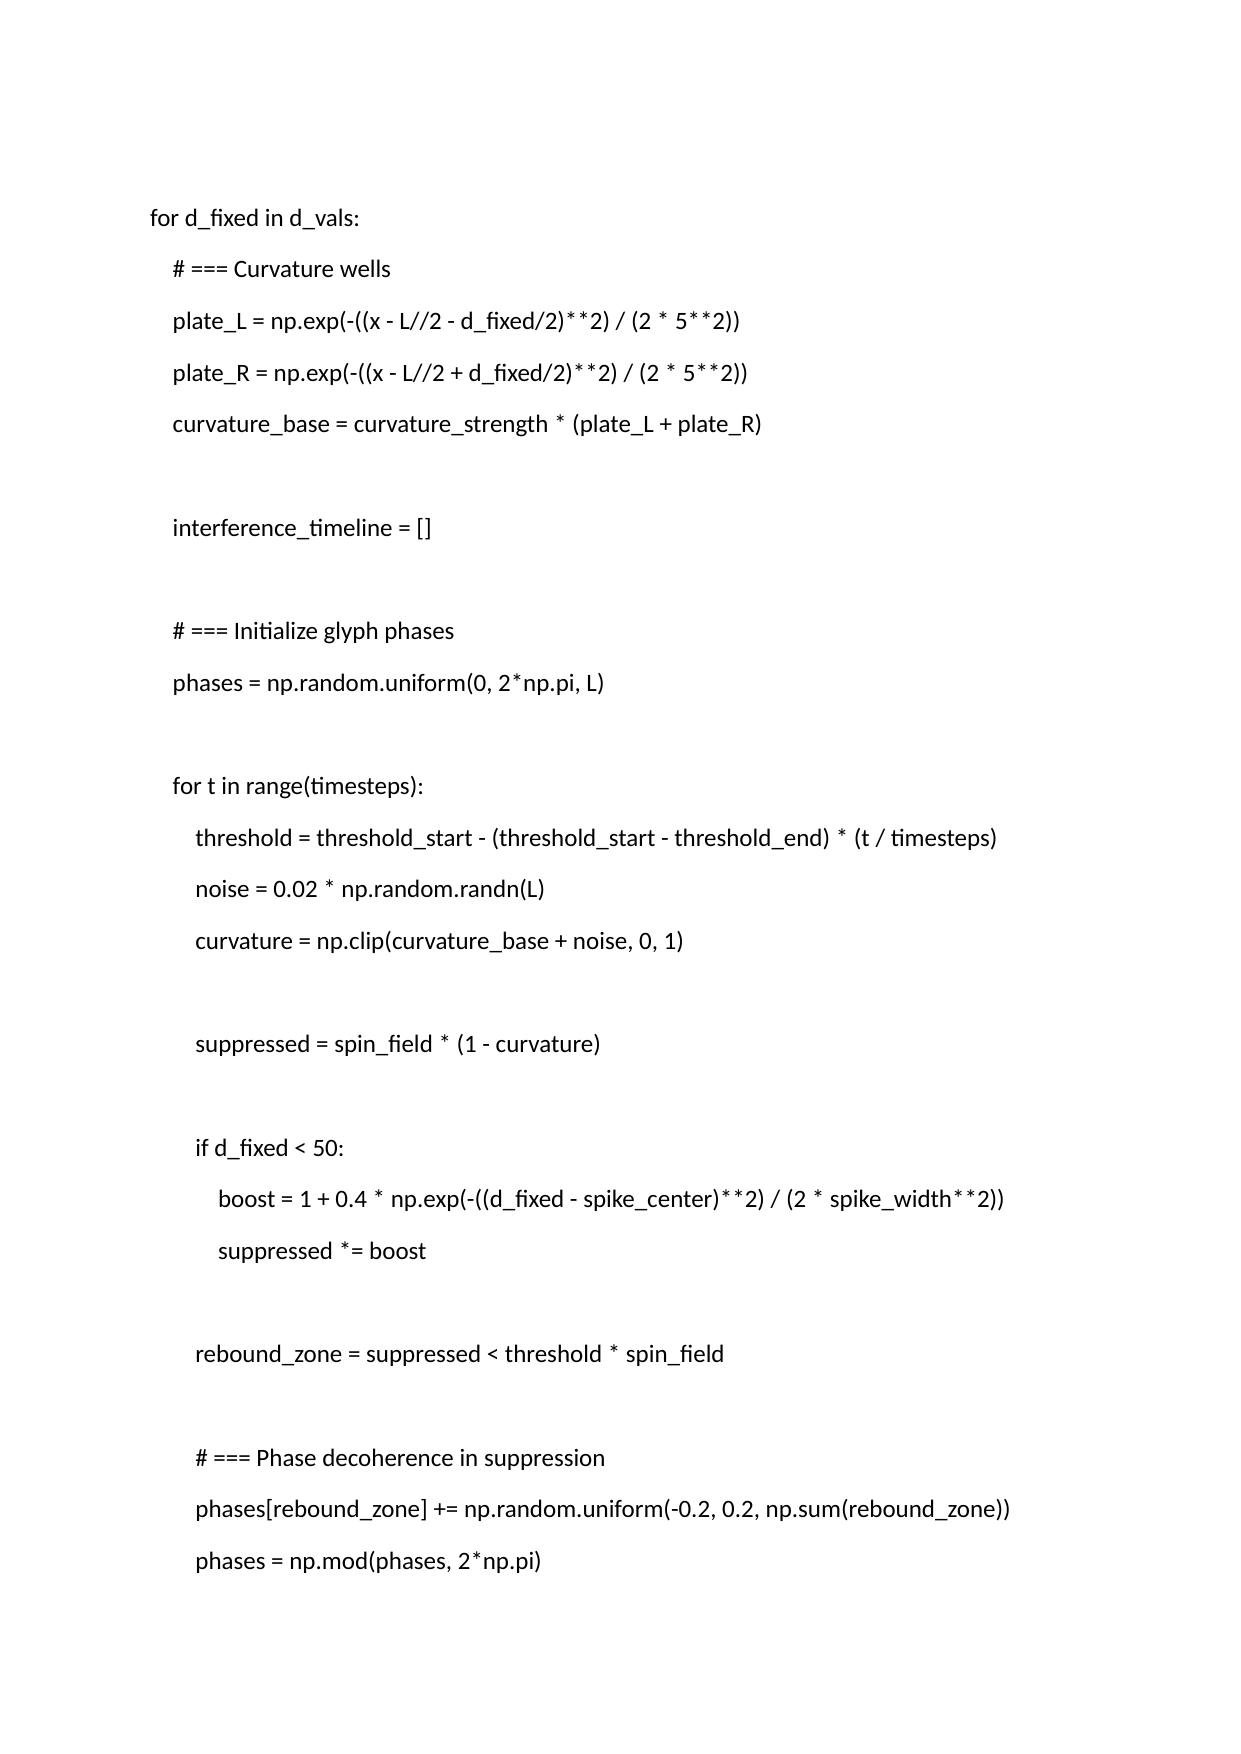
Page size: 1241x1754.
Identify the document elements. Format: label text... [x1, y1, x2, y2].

text rebound_zone = suppressed < threshold * spin_field [150, 1338, 1090, 1369]
text for t in range(timesteps): [150, 770, 1090, 801]
text interference_timeline = [] [150, 512, 1090, 542]
text # === Phase decoherence in suppression [150, 1442, 1090, 1472]
text suppressed *= boost [150, 1235, 1090, 1266]
text suppressed = spin_field * (1 - curvature) [150, 1028, 1090, 1059]
text plate_R = np.exp(-((x - L//2 + d_fixed/2)**2) / (2 * 5**2)) [150, 357, 1090, 387]
text # === Curvature wells [150, 253, 1090, 284]
text if d_fixed < 50: [150, 1132, 1090, 1162]
text threshold = threshold_start - (threshold_start - threshold_end) * (t / timesteps) [150, 822, 1090, 852]
text for d_fixed in d_vals: [150, 202, 1090, 232]
text phases[rebound_zone] += np.random.uniform(-0.2, 0.2, np.sum(rebound_zone)) [150, 1493, 1090, 1524]
text plate_L = np.exp(-((x - L//2 - d_fixed/2)**2) / (2 * 5**2)) [150, 305, 1090, 336]
text boost = 1 + 0.4 * np.exp(-((d_fixed - spike_center)**2) / (2 * spike_width**2)) [150, 1183, 1090, 1214]
text phases = np.mod(phases, 2*np.pi) [150, 1545, 1090, 1576]
text # === Initialize glyph phases [150, 615, 1090, 646]
text phases = np.random.uniform(0, 2*np.pi, L) [150, 667, 1090, 697]
text curvature = np.clip(curvature_base + noise, 0, 1) [150, 925, 1090, 956]
text curvature_base = curvature_strength * (plate_L + plate_R) [150, 408, 1090, 439]
text noise = 0.02 * np.random.randn(L) [150, 873, 1090, 904]
